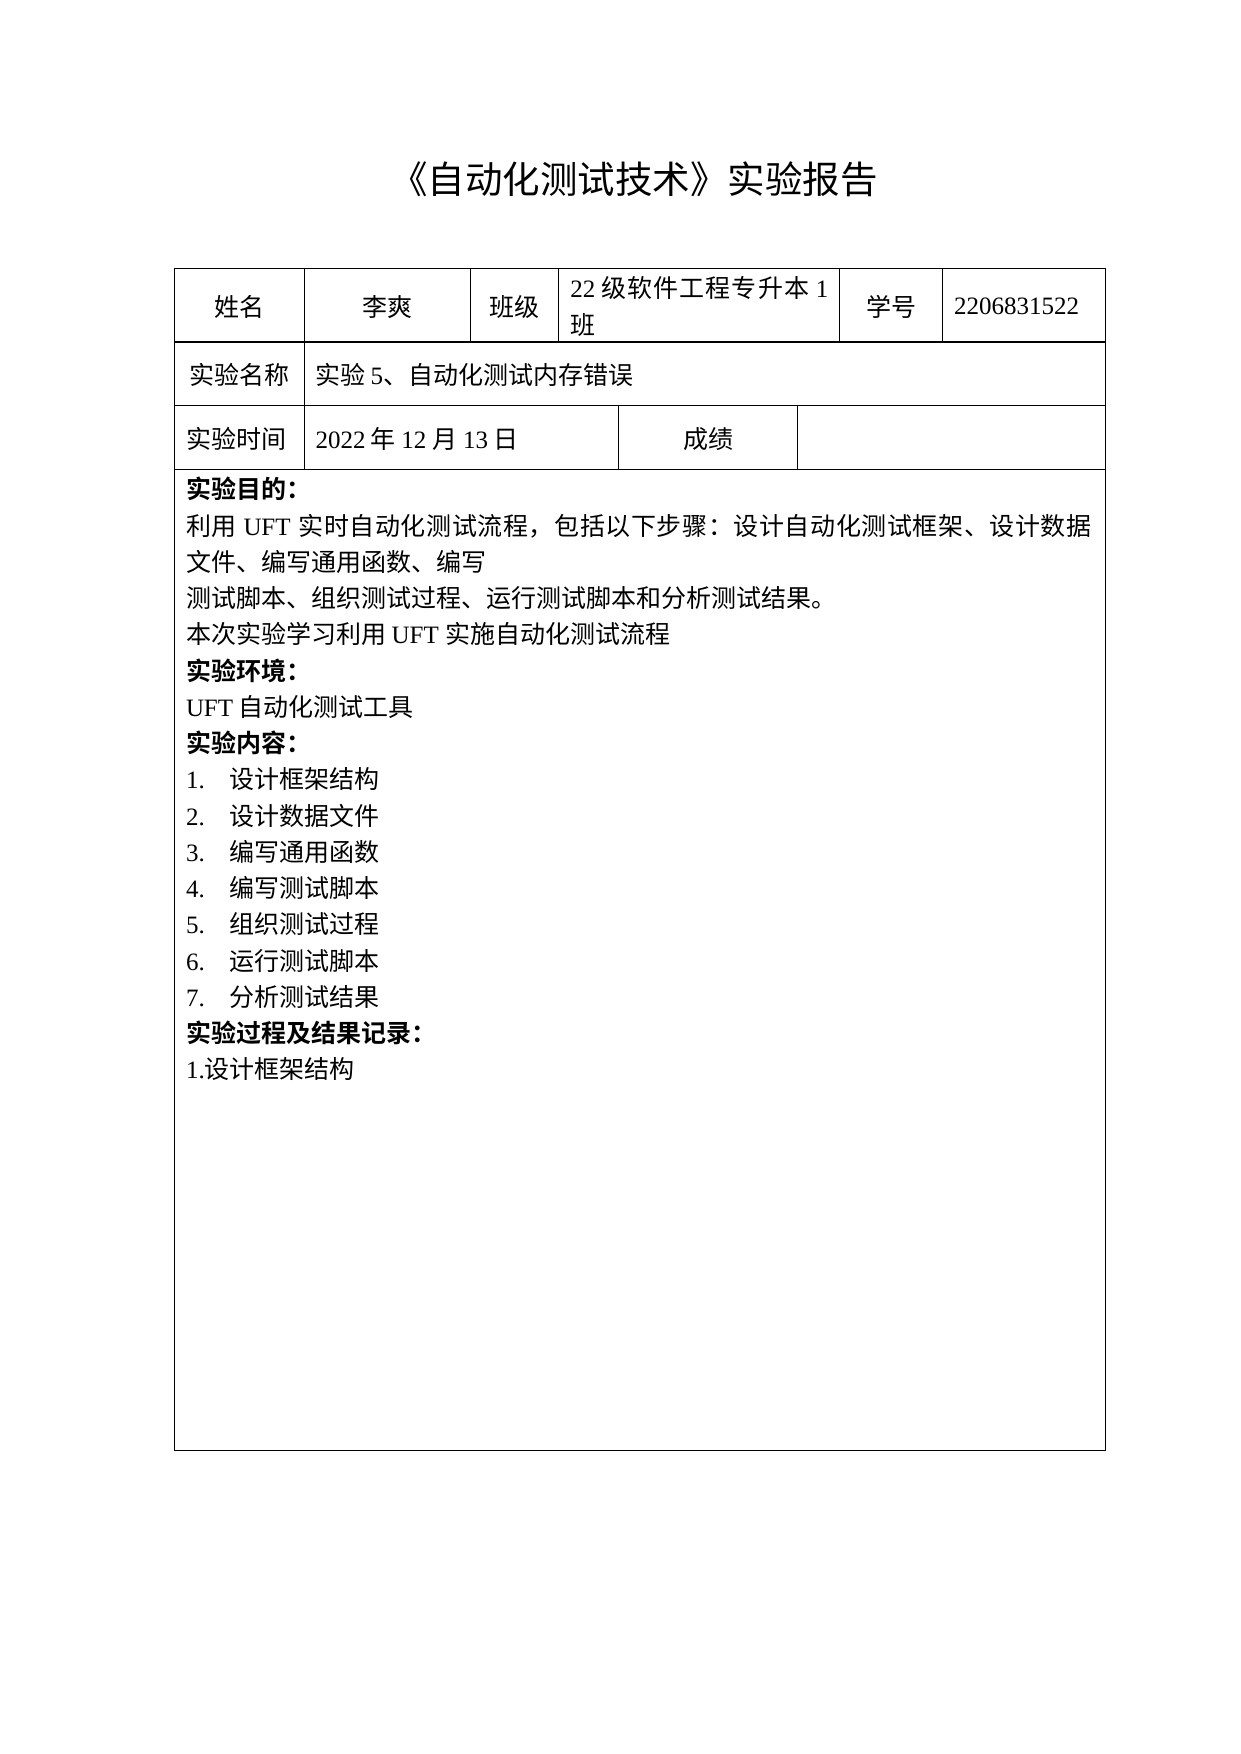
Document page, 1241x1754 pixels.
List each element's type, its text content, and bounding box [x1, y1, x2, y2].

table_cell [175, 470, 1105, 1450]
table_cell 成绩 [619, 406, 797, 469]
table_cell [798, 406, 1105, 469]
table_cell 实验5、自动化测试内存错误 [305, 343, 1105, 405]
table_cell 实验名称 [175, 343, 304, 405]
table_cell 2022年 12 月 13日 [305, 406, 618, 469]
table_header 李爽 [305, 269, 470, 341]
table_header 班级 [471, 269, 558, 341]
table_cell 实验时间 [175, 406, 304, 469]
text 《自动化测试技术》实验报告 [175, 150, 1092, 204]
table_header 学号 [840, 269, 942, 341]
table_header 2206831522 [943, 269, 1105, 341]
table_header 姓名 [175, 269, 304, 341]
table_header 22级软件工程专升本1班 [559, 269, 839, 341]
